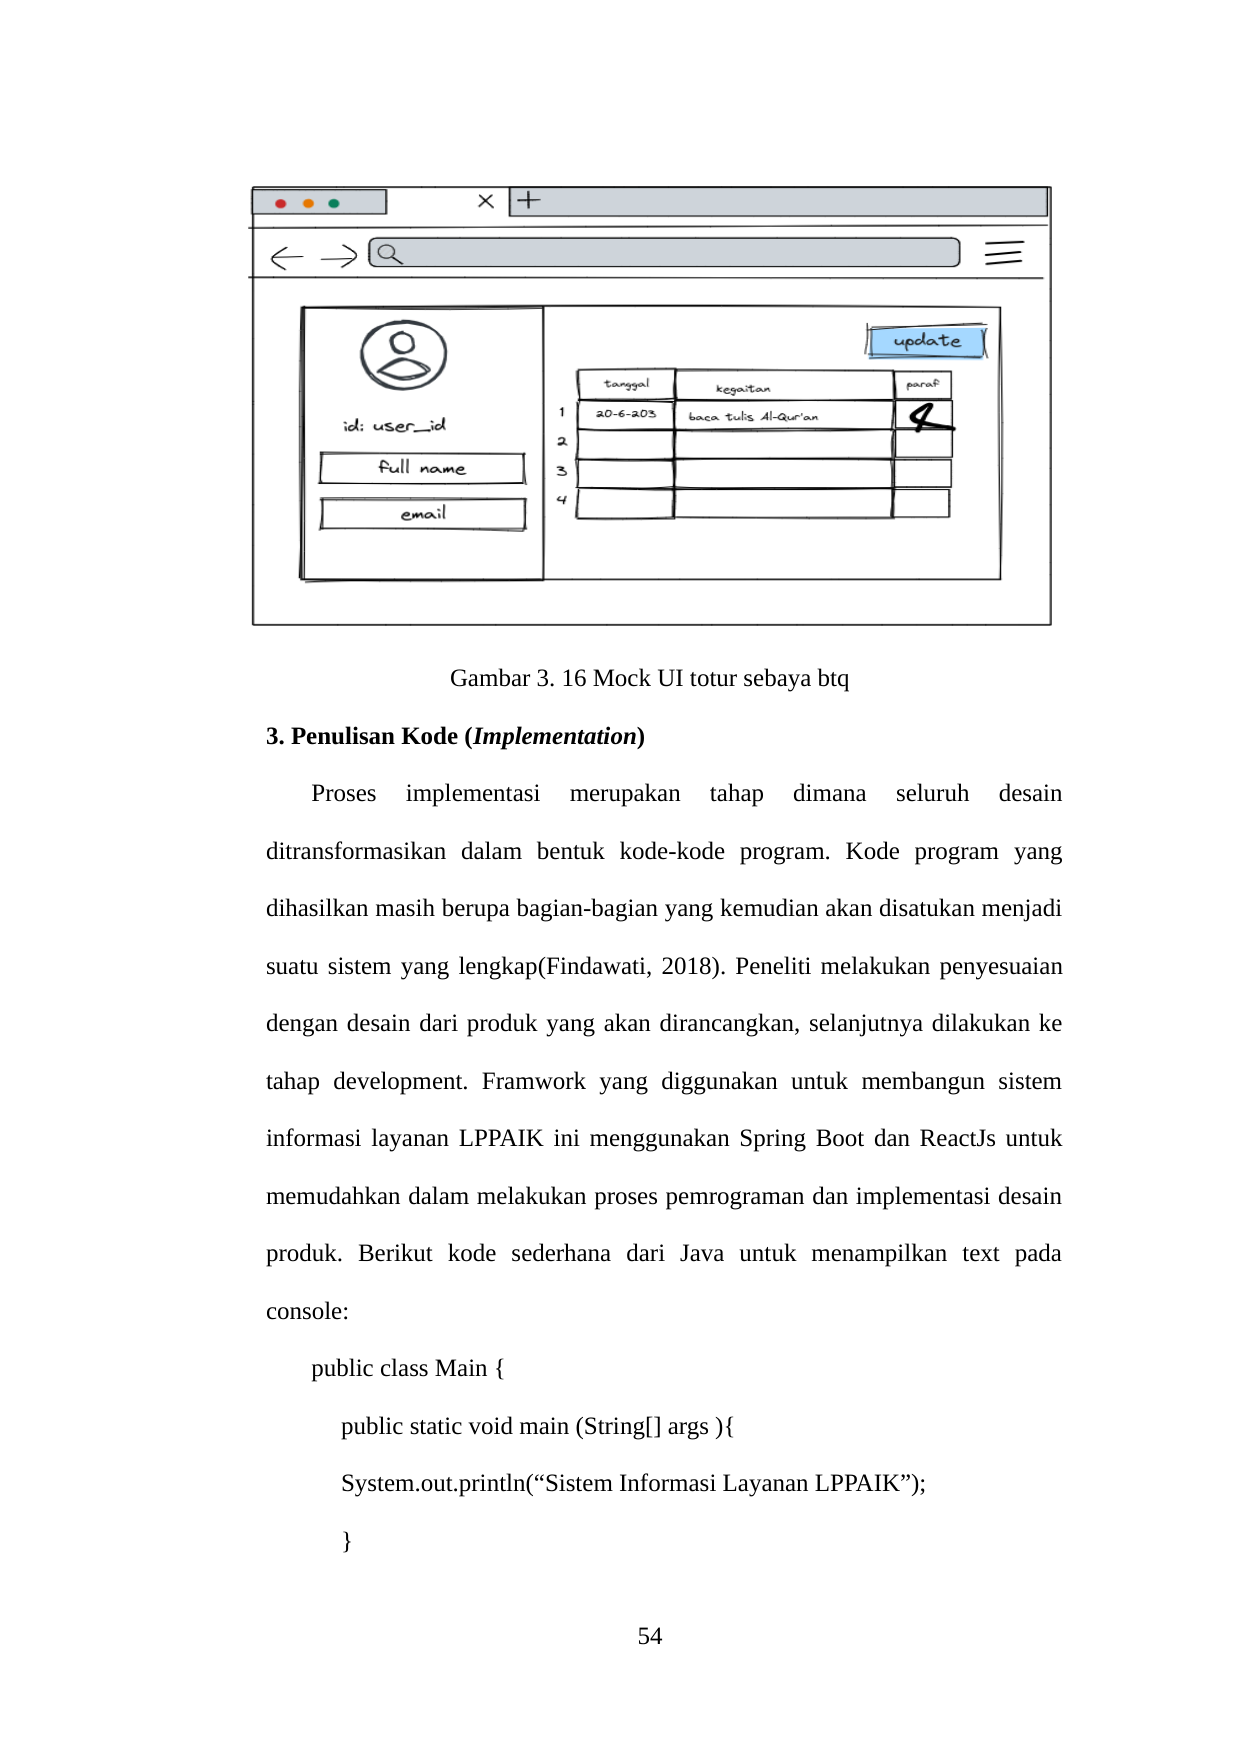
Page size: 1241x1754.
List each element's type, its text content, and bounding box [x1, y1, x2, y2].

picture [236, 177, 1063, 634]
list System.out.println(“Sistem Informasi Layanan LPPAIK”); [295, 1468, 1063, 1497]
list Proses implementasi merupakan tahap dimana seluruh desain ditransformasikan dalam bentuk kode-kode program. Kode program yang dihasilkan masih berupa bagian-bagian yang kemudian akan disatukan menjadi suatu sistem yang lengkap(Findawati, 2018). Peneliti melakukan penyesuaian dengan desain dari produk yang akan dirancangkan, selanjutnya dilakukan ke tahap development. Framwork yang diggunakan untuk membangun sistem informasi layanan LPPAIK ini menggunakan Spring Boot dan ReactJs untuk memudahkan dalam melakukan proses pemrograman dan implementasi desain produk. Berikut kode sederhana dari Java untuk menampilkan text pada console: [266, 778, 1063, 1324]
list public static void main (String[] args ){ [295, 1411, 1063, 1439]
list } [341, 1526, 1063, 1554]
list public class Main { [266, 1353, 1063, 1382]
subtitle Penulisan Kode (Implementation) [266, 721, 1063, 749]
